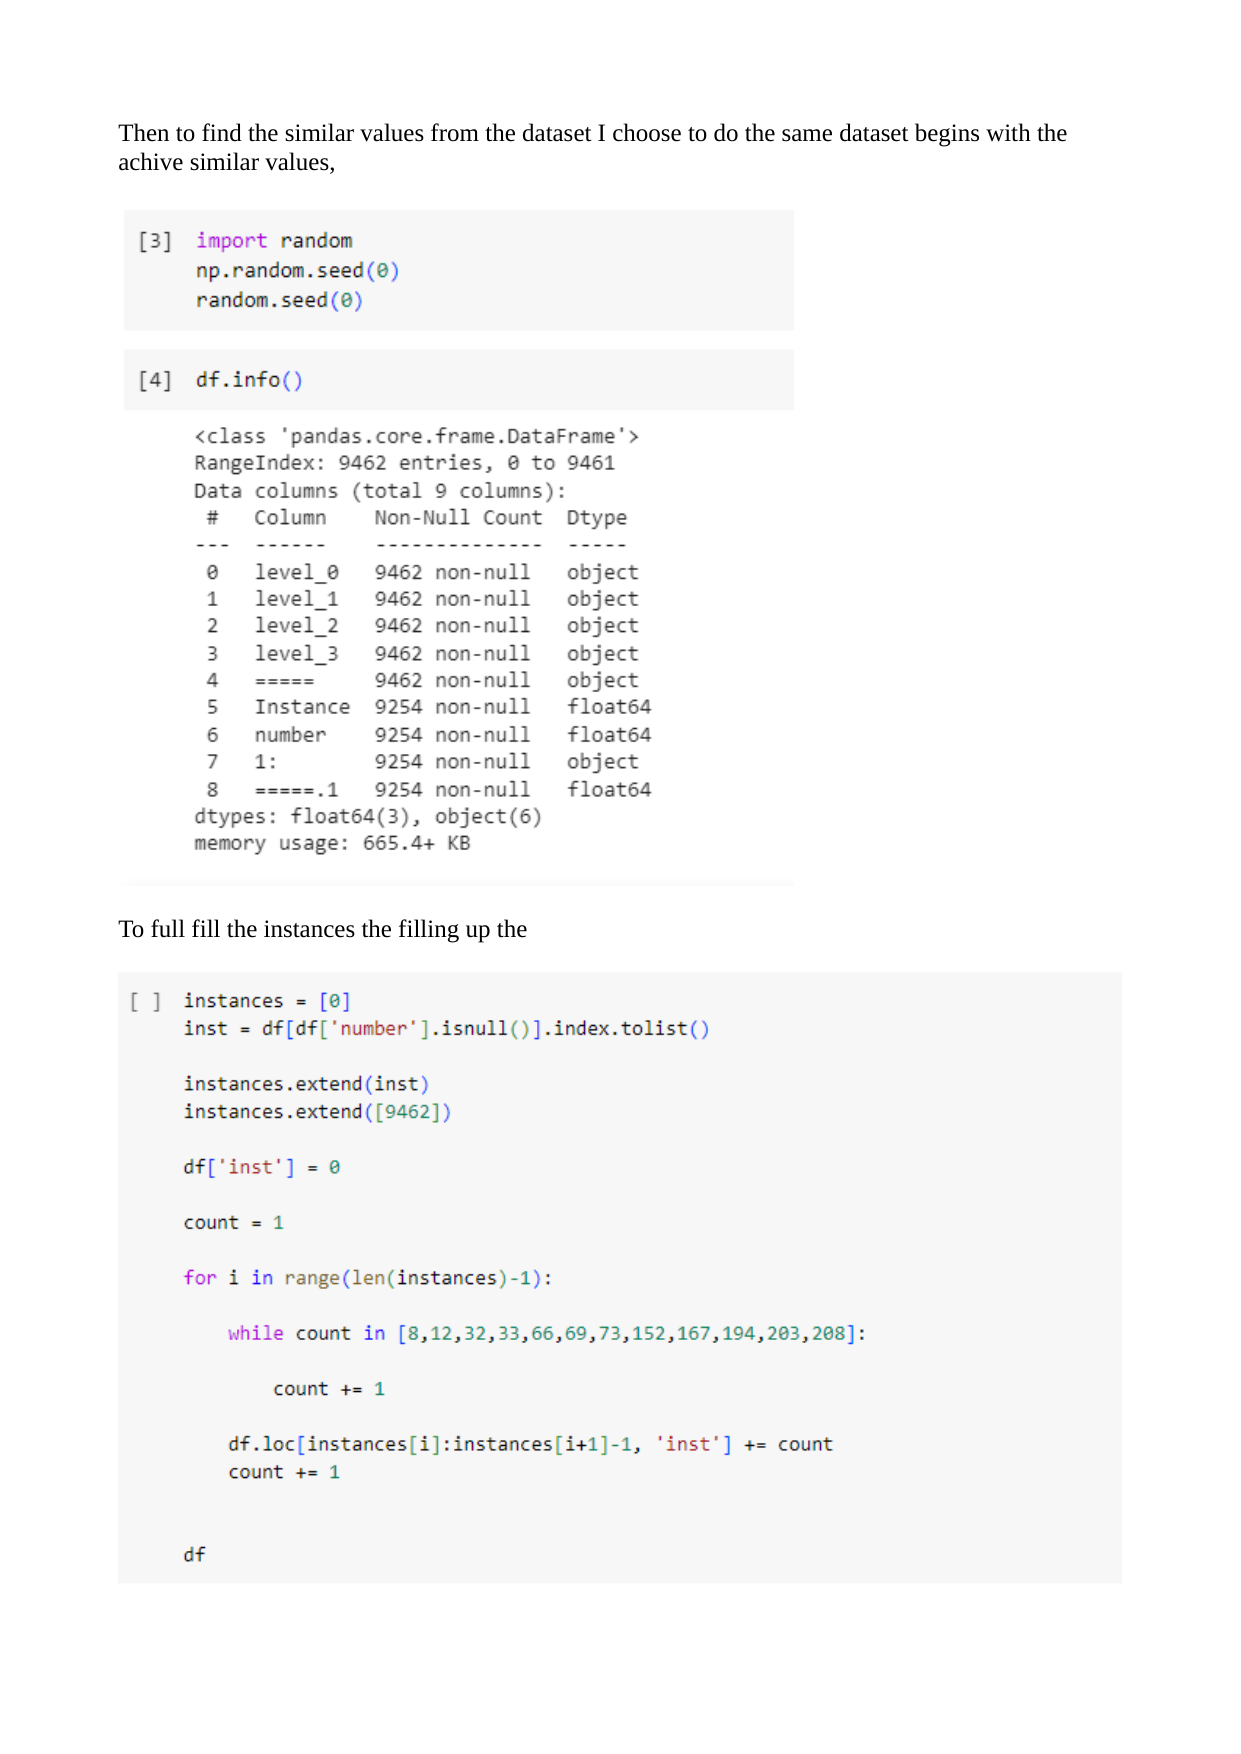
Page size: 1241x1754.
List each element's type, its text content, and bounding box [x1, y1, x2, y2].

picture [118, 204, 794, 886]
text Then to find the similar values from the dataset I choose to do the same dataset begins with the achive similar values, [118, 118, 1122, 176]
text To full fill the instances the filling up the [118, 914, 1122, 943]
picture [118, 972, 1123, 1601]
